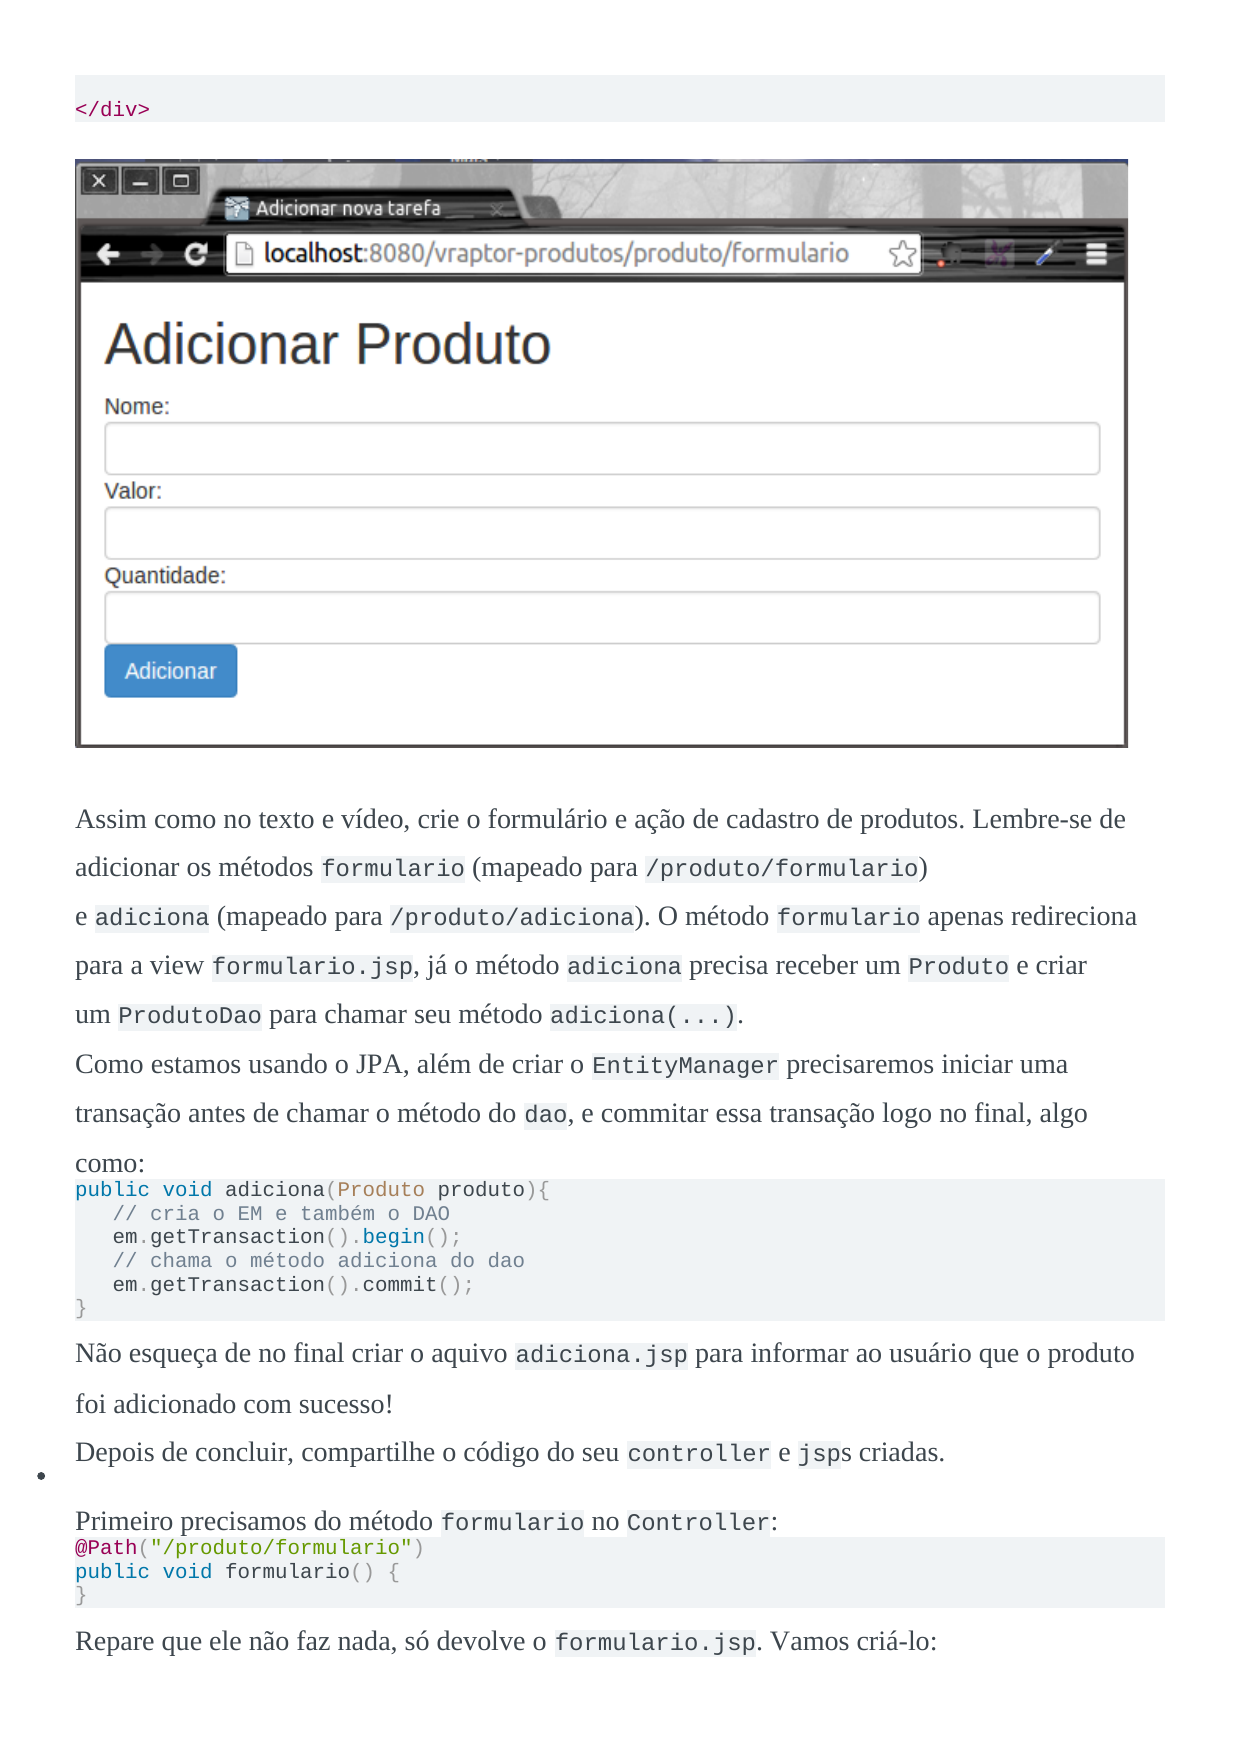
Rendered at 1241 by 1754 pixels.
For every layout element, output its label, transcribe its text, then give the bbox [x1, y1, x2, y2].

text Depois de concluir, compartilhe o código do seu controller e jsps criadas. [75, 1419, 1165, 1469]
text Não esqueça de no final criar o aquivo adiciona.jsp para informar ao usuário que o produto foi adicionado com sucesso! [75, 1321, 1165, 1419]
text } [75, 1297, 1165, 1321]
text // cria o EM e também o DAO [75, 1203, 1165, 1226]
text em.getTransaction().begin(); [75, 1226, 1165, 1250]
text em.getTransaction().commit(); [75, 1273, 1165, 1297]
text Assim como no texto e vídeo, crie o formulário e ação de cadastro de produtos. Lembre-se de adicionar os métodos formulario (mapeado para /produto/formulario) e adiciona (mapeado para /produto/adiciona). O método formulario apenas redireciona para a view formulario.jsp, já o método adiciona precisa receber um Produto e criar um ProdutoDao para chamar seu método adiciona(...). [75, 785, 1165, 1031]
text public void formulario() { [75, 1561, 1165, 1584]
text // chama o método adiciona do dao [75, 1250, 1165, 1273]
text } [75, 1584, 1165, 1608]
picture [75, 159, 1129, 748]
text Como estamos usando o JPA, além de criar o EntityManager precisaremos iniciar uma transação antes de chamar o método do dao, e commitar essa transação logo no final, algo como: [75, 1031, 1165, 1179]
text @Path("/produto/formulario") [75, 1537, 1165, 1561]
text public void adiciona(Produto produto){ [75, 1179, 1165, 1203]
text </div> [75, 99, 1165, 122]
text Repare que ele não faz nada, só devolve o formulario.jsp. Vamos criá-lo: [75, 1608, 1165, 1657]
text Primeiro precisamos do método formulario no Controller: [75, 1488, 1165, 1537]
